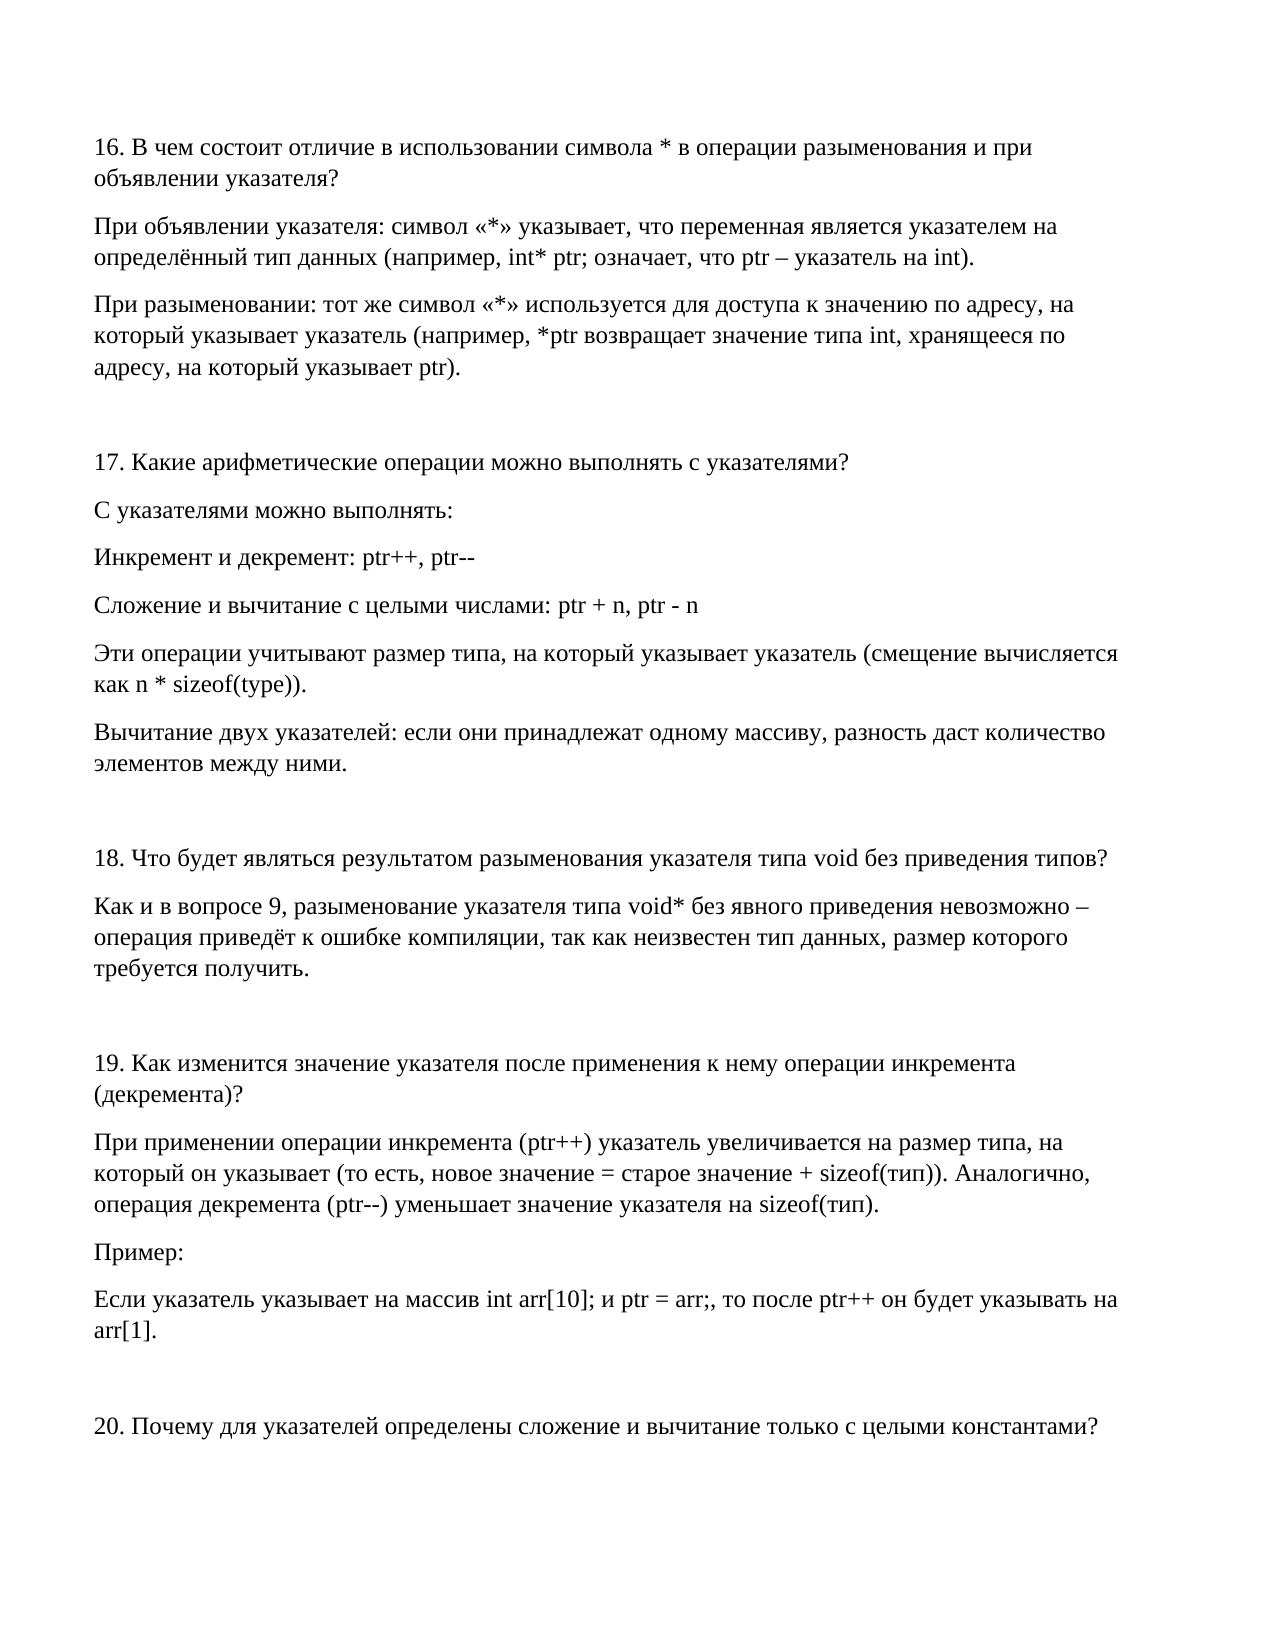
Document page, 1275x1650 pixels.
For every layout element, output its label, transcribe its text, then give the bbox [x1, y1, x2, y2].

text 17. Какие арифметические операции можно выполнять с указателями? [94, 447, 1125, 476]
text 20. Почему для указателей определены сложение и вычитание только с целыми константами? [94, 1411, 1125, 1440]
text Инкремент и декремент: ptr++, ptr-- [94, 542, 1125, 571]
text Сложение и вычитание с целыми числами: ptr + n, ptr - n [94, 590, 1125, 619]
text 19. Как изменится значение указателя после применения к нему операции инкремента (декремента)? [94, 1048, 1125, 1108]
text 16. В чем состоит отличие в использовании символа * в операции разыменования и при объявлении указателя? [94, 132, 1125, 192]
text Если указатель указывает на массив int arr[10]; и ptr = arr;, то после ptr++ он будет указывать на arr[1]. [94, 1284, 1125, 1344]
text Пример: [94, 1237, 1125, 1266]
text 18. Что будет являться результатом разыменования указателя типа void без приведения типов? [94, 843, 1125, 872]
text При объявлении указателя: символ «*» указывает, что переменная является указателем на определённый тип данных (например, int* ptr; означает, что ptr – указатель на int). [94, 211, 1125, 271]
text С указателями можно выполнять: [94, 495, 1125, 523]
text Эти операции учитывают размер типа, на который указывает указатель (смещение вычисляется как n * sizeof(type)). [94, 638, 1125, 698]
text Вычитание двух указателей: если они принадлежат одному массиву, разность даст количество элементов между ними. [94, 717, 1125, 776]
text При разыменовании: тот же символ «*» используется для доступа к значению по адресу, на который указывает указатель (например, *ptr возвращает значение типа int, хранящееся по адресу, на который указывает ptr). [94, 289, 1125, 380]
text При применении операции инкремента (ptr++) указатель увеличивается на размер типа, на который он указывает (то есть, новое значение = старое значение + sizeof(тип)). Аналогично, операция декремента (ptr--) уменьшает значение указателя на sizeof(тип). [94, 1127, 1125, 1218]
text Как и в вопросе 9, разыменование указателя типа void* без явного приведения невозможно – операция приведёт к ошибке компиляции, так как неизвестен тип данных, размер которого требуется получить. [94, 891, 1125, 982]
